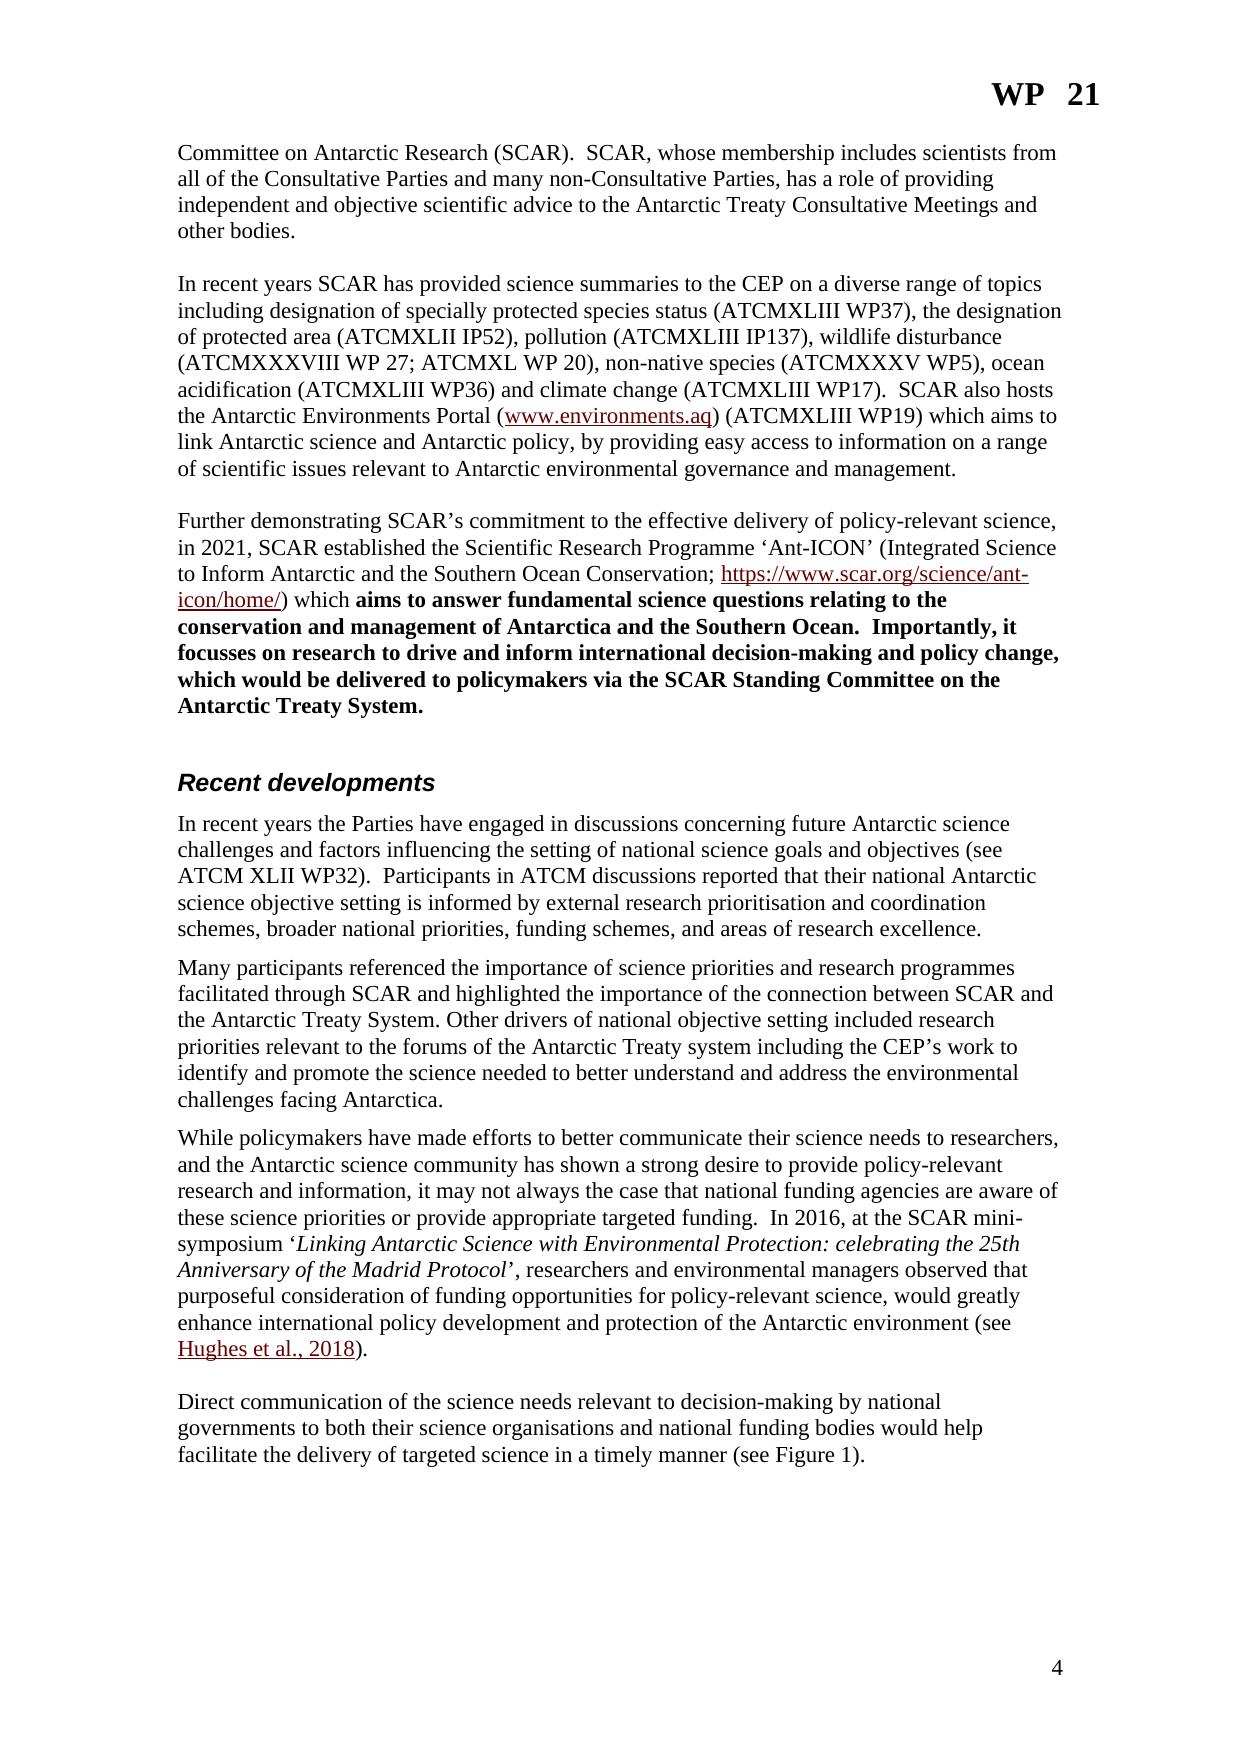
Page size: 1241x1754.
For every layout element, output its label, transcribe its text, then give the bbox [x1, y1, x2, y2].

text In recent years the Parties have engaged in discussions concerning future Antarctic science challenges and factors influencing the setting of national science goals and objectives (see ATCM XLII WP32). Participants in ATCM discussions reported that their national Antarctic science objective setting is informed by external research prioritisation and coordination schemes, broader national priorities, funding schemes, and areas of research excellence. [177, 809, 1063, 941]
text Further demonstrating SCAR’s commitment to the effective delivery of policy-relevant science, in 2021, SCAR established the Scientific Research Programme ‘Ant-ICON’ (Integrated Science to Inform Antarctic and the Southern Ocean Conservation; https://www.scar.org/science/ant-icon/home/) which aims to answer fundamental science questions relating to the conservation and management of Antarctica and the Southern Ocean. Importantly, it focusses on research to drive and inform international decision-making and policy change, which would be delivered to policymakers via the SCAR Standing Committee on the Antarctic Treaty System. [177, 507, 1063, 718]
text Recent developments [177, 768, 1063, 797]
text Direct communication of the science needs relevant to decision-making by national governments to both their science organisations and national funding bodies would help facilitate the delivery of targeted science in a timely manner (see Figure 1). [177, 1388, 1063, 1467]
text While policymakers have made efforts to better communicate their science needs to researchers, and the Antarctic science community has shown a strong desire to provide policy-relevant research and information, it may not always the case that national funding agencies are aware of these science priorities or provide appropriate targeted funding. In 2016, at the SCAR mini-symposium ‘Linking Antarctic Science with Environmental Protection: celebrating the 25th Anniversary of the Madrid Protocol’, researchers and environmental managers observed that purposeful consideration of funding opportunities for policy-relevant science, would greatly enhance international policy development and protection of the Antarctic environment (see Hughes et al., 2018). [177, 1124, 1063, 1362]
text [177, 138, 1063, 244]
text In recent years SCAR has provided science summaries to the CEP on a diverse range of topics including designation of specially protected species status (ATCMXLIII WP37), the designation of protected area (ATCMXLII IP52), pollution (ATCMXLIII IP137), wildlife disturbance (ATCMXXXVIII WP 27; ATCMXL WP 20), non-native species (ATCMXXXV WP5), ocean acidification (ATCMXLIII WP36) and climate change (ATCMXLIII WP17). SCAR also hosts the Antarctic Environments Portal (www.environments.aq) (ATCMXLIII WP19) which aims to link Antarctic science and Antarctic policy, by providing easy access to information on a range of scientific issues relevant to Antarctic environmental governance and management. [177, 270, 1063, 481]
text Many participants referenced the importance of science priorities and research programmes facilitated through SCAR and highlighted the importance of the connection between SCAR and the Antarctic Treaty System. Other drivers of national objective setting included research priorities relevant to the forums of the Antarctic Treaty system including the CEP’s work to identify and promote the science needed to better understand and address the environmental challenges facing Antarctica. [177, 954, 1063, 1112]
